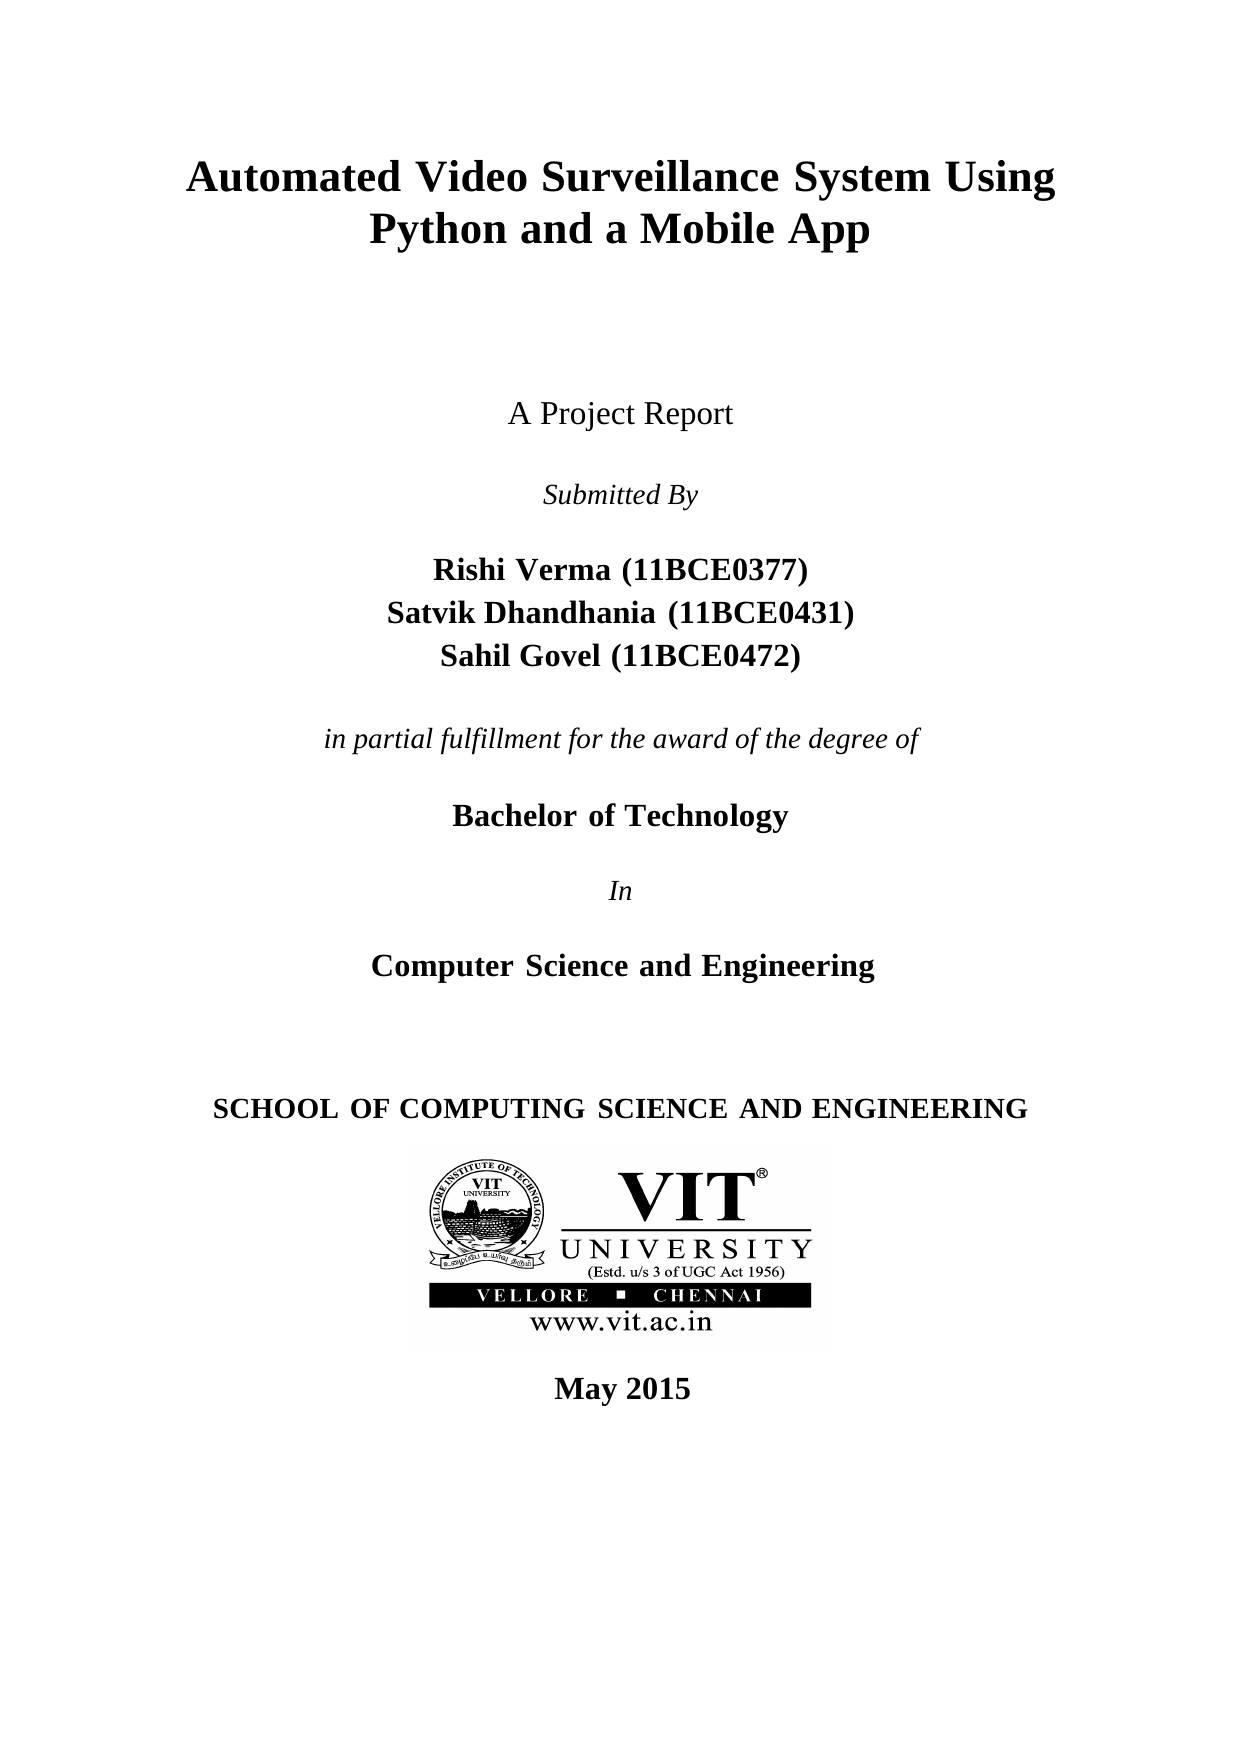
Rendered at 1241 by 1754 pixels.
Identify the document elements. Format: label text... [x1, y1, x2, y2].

text Computer Science and Engineering [165, 946, 1080, 983]
picture [410, 1141, 831, 1349]
text A Project Report [446, 393, 794, 432]
text in partial fulfillment for the award of the degree of [313, 721, 927, 755]
text Bachelor of Technology [441, 796, 800, 833]
text Rishi Verma (11BCE0377) [374, 551, 867, 588]
text In [597, 873, 643, 906]
text SCHOOL OF COMPUTING SCIENCE AND ENGINEERING [158, 1092, 1083, 1125]
text Automated Video Surveillance System Using [171, 150, 1069, 201]
text Submitted By [532, 477, 708, 511]
text May 2015 [150, 1369, 1095, 1406]
text Satvik Dhandhania (11BCE0431) Sahil Govel (11BCE0472) [374, 593, 867, 673]
text Python and a Mobile App [150, 201, 1090, 253]
